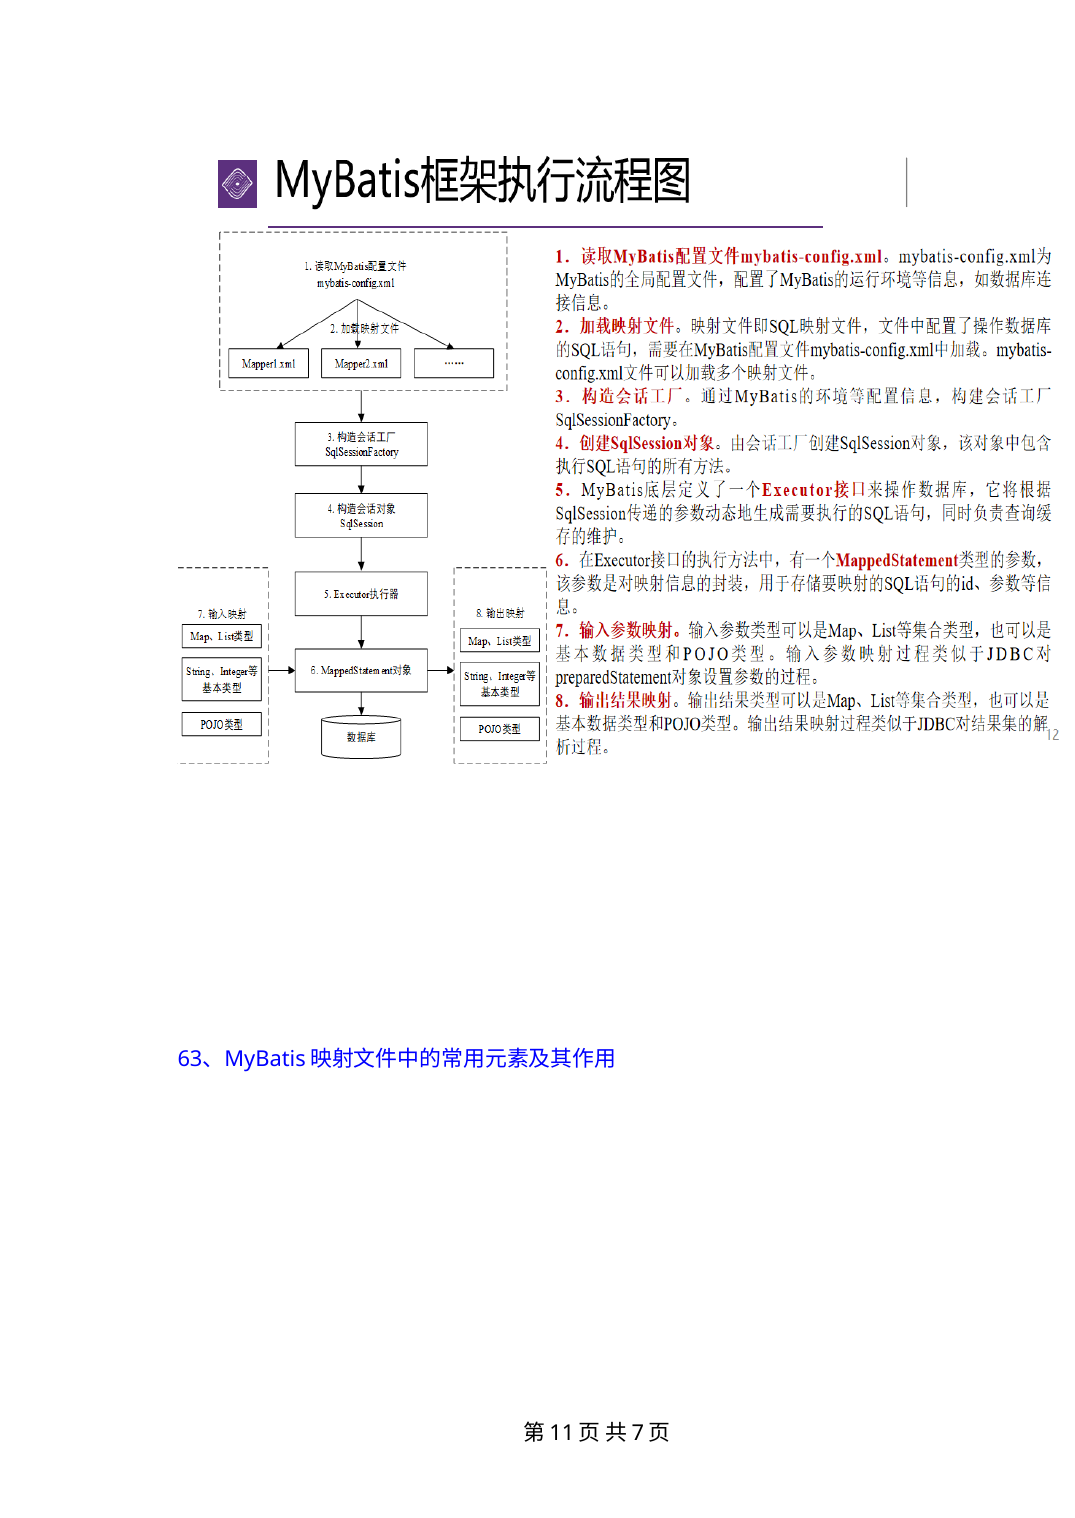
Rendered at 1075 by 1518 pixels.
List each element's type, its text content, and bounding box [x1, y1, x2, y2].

list 63、MyBatis映射文件中的常用元素及其作用 [177, 1041, 1016, 1073]
picture [177, 131, 1073, 764]
